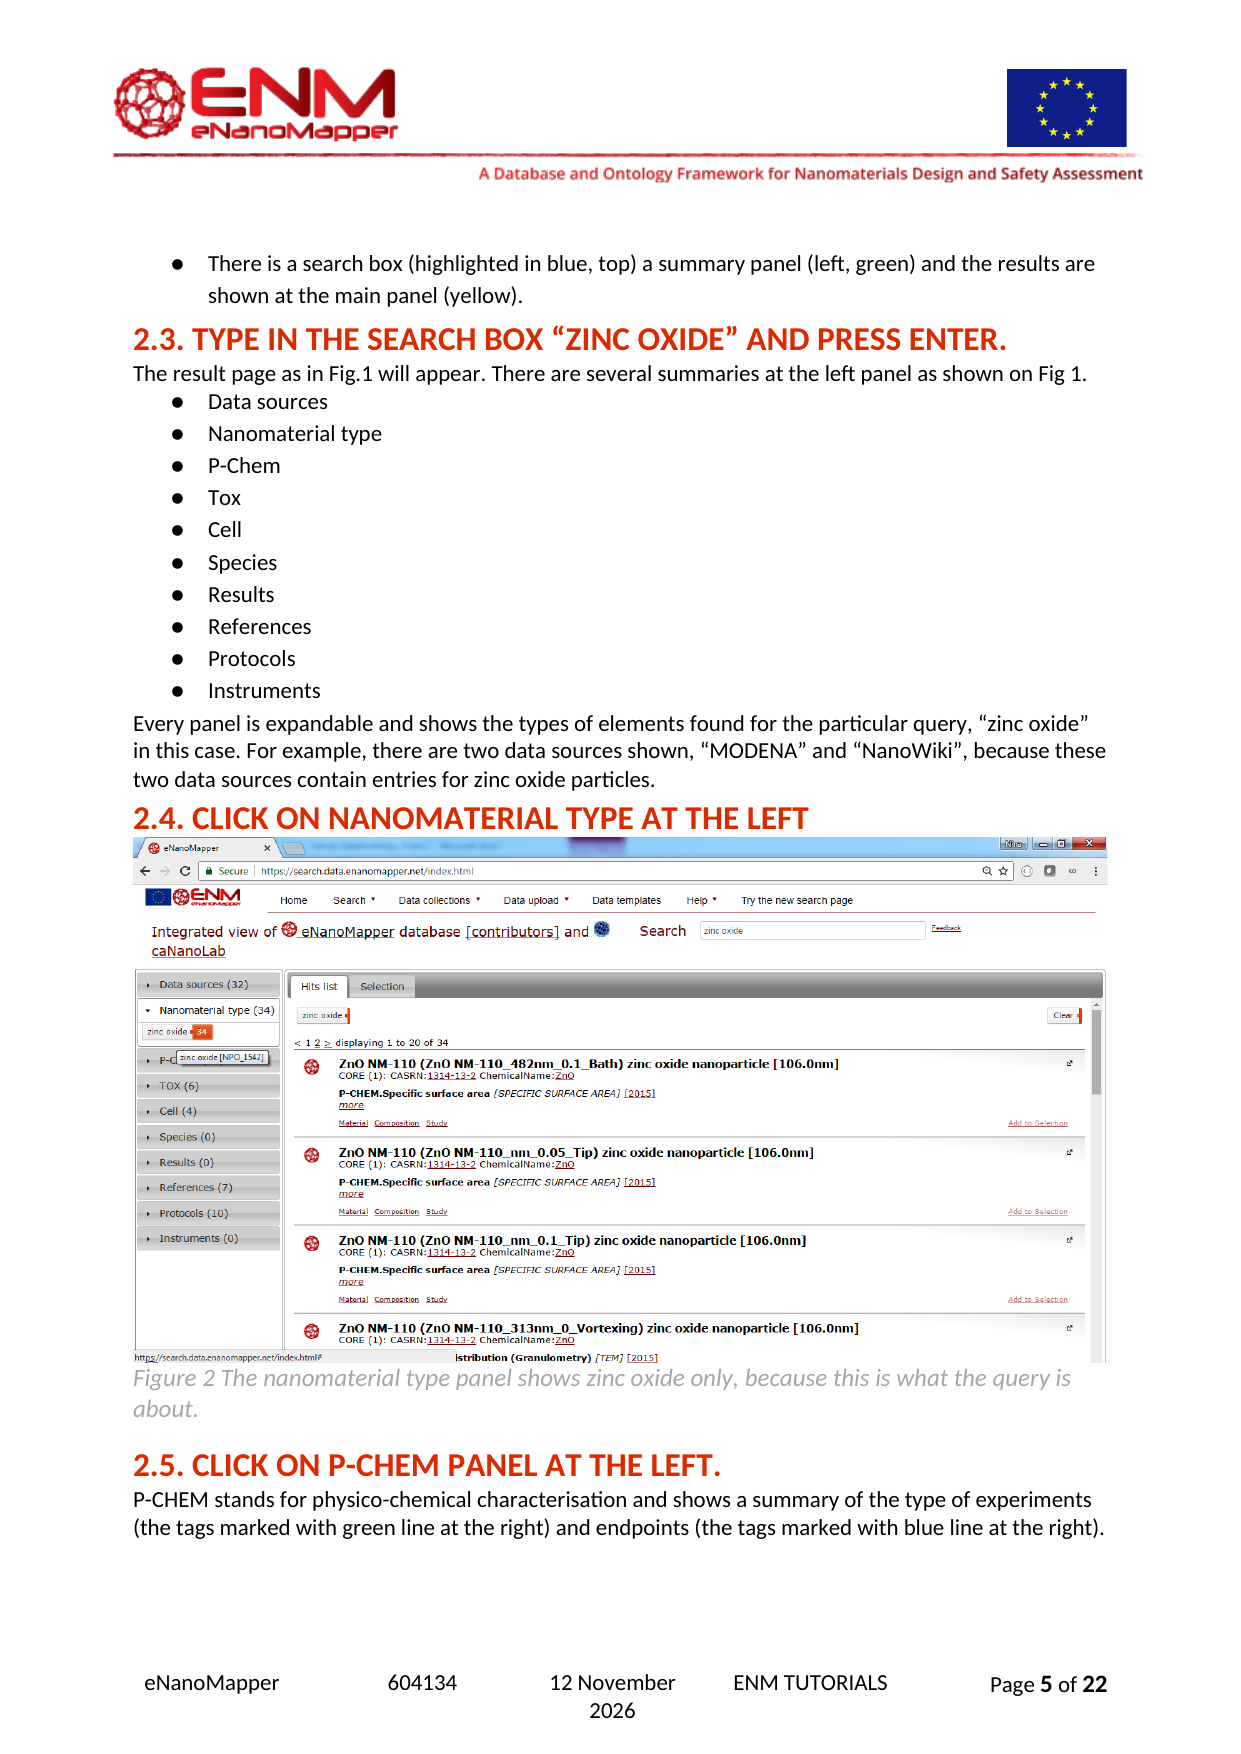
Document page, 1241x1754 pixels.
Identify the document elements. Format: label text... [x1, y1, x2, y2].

list Nanomaterial type [170, 419, 1108, 447]
text P-CHEM stands for physico-chemical characterisation and shows a summary of the type of experiments (the tags marked with green line at the right) and endpoints (the tags marked with blue line at the right). [133, 1485, 1108, 1541]
text The result page as in Fig.1 will appear. There are several summaries at the left panel as shown on Fig 1. [133, 359, 1108, 387]
subtitle 2.3. Type in the search box “zinc oxide” and press enter. [133, 318, 1108, 359]
picture [105, 66, 1148, 188]
list Results [170, 580, 1108, 608]
list Species [170, 548, 1108, 576]
list Instruments [170, 676, 1108, 704]
list Tox [170, 483, 1108, 511]
subtitle 2.5. Click on P-CHEM panel at the left. [133, 1444, 1108, 1485]
list Data sources [170, 387, 1108, 415]
list Cell [170, 516, 1108, 543]
text Every panel is expandable and shows the types of elements found for the particular query, “zinc oxide” in this case. For example, there are two data sources shown, “MODENA” and “NanoWiki”, because these two data sources contain entries for zinc oxide particles. [133, 709, 1108, 793]
list Protocols [170, 644, 1108, 672]
list P-Chem [170, 451, 1108, 479]
picture [132, 837, 1108, 1363]
list There is a search box (highlighted in blue, top) a summary panel (left, green) and the results are shown at the main panel (yellow). [170, 249, 1108, 310]
subtitle 2.4. Click on NanoMaterial type at the left [133, 797, 1108, 837]
text Figure 2 The nanomaterial type panel shows zinc oxide only, because this is what the query is about. [133, 1363, 1108, 1424]
list References [170, 612, 1108, 640]
